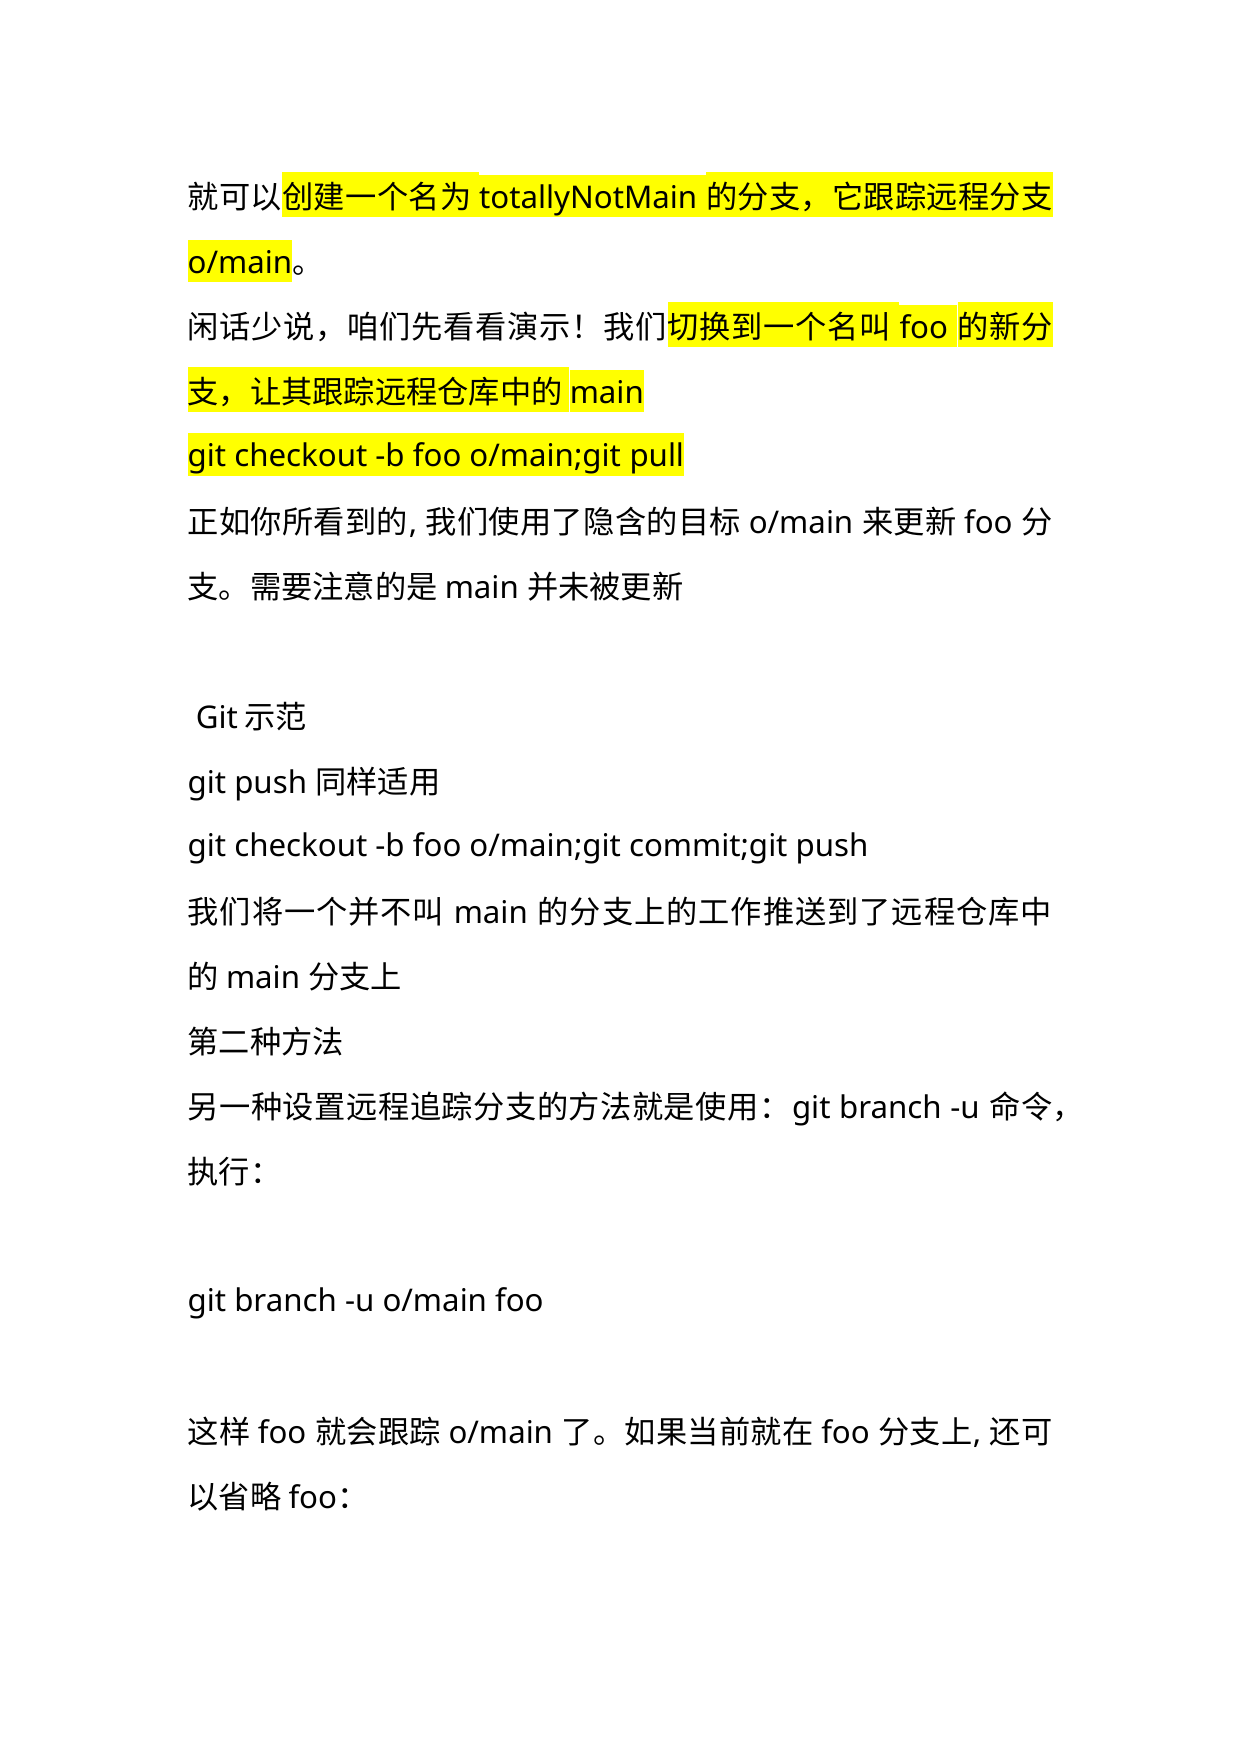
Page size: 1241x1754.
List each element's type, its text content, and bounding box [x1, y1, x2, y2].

text 就可以创建一个名为 totallyNotMain 的分支，它跟踪远程分支 o/main。 [187, 162, 1053, 292]
text git checkout -b foo o/main;git commit;git push [187, 812, 1053, 877]
text git branch -u o/main foo [187, 1267, 1053, 1332]
text 这样 foo 就会跟踪 o/main 了。如果当前就在 foo 分支上, 还可以省略 foo： [187, 1397, 1053, 1527]
text 正如你所看到的, 我们使用了隐含的目标 o/main 来更新 foo 分支。需要注意的是 main 并未被更新 [187, 487, 1053, 617]
text Git示范 [187, 682, 1053, 747]
text 我们将一个并不叫 main 的分支上的工作推送到了远程仓库中的 main 分支上 [187, 877, 1053, 1007]
text git checkout -b foo o/main;git pull [187, 422, 1053, 487]
text 闲话少说，咱们先看看演示！我们切换到一个名叫 foo 的新分支，让其跟踪远程仓库中的 main [187, 292, 1053, 422]
text 第二种方法 [187, 1007, 1053, 1072]
text 另一种设置远程追踪分支的方法就是使用：git branch -u 命令，执行： [187, 1072, 1053, 1202]
text git push 同样适用 [187, 747, 1053, 812]
